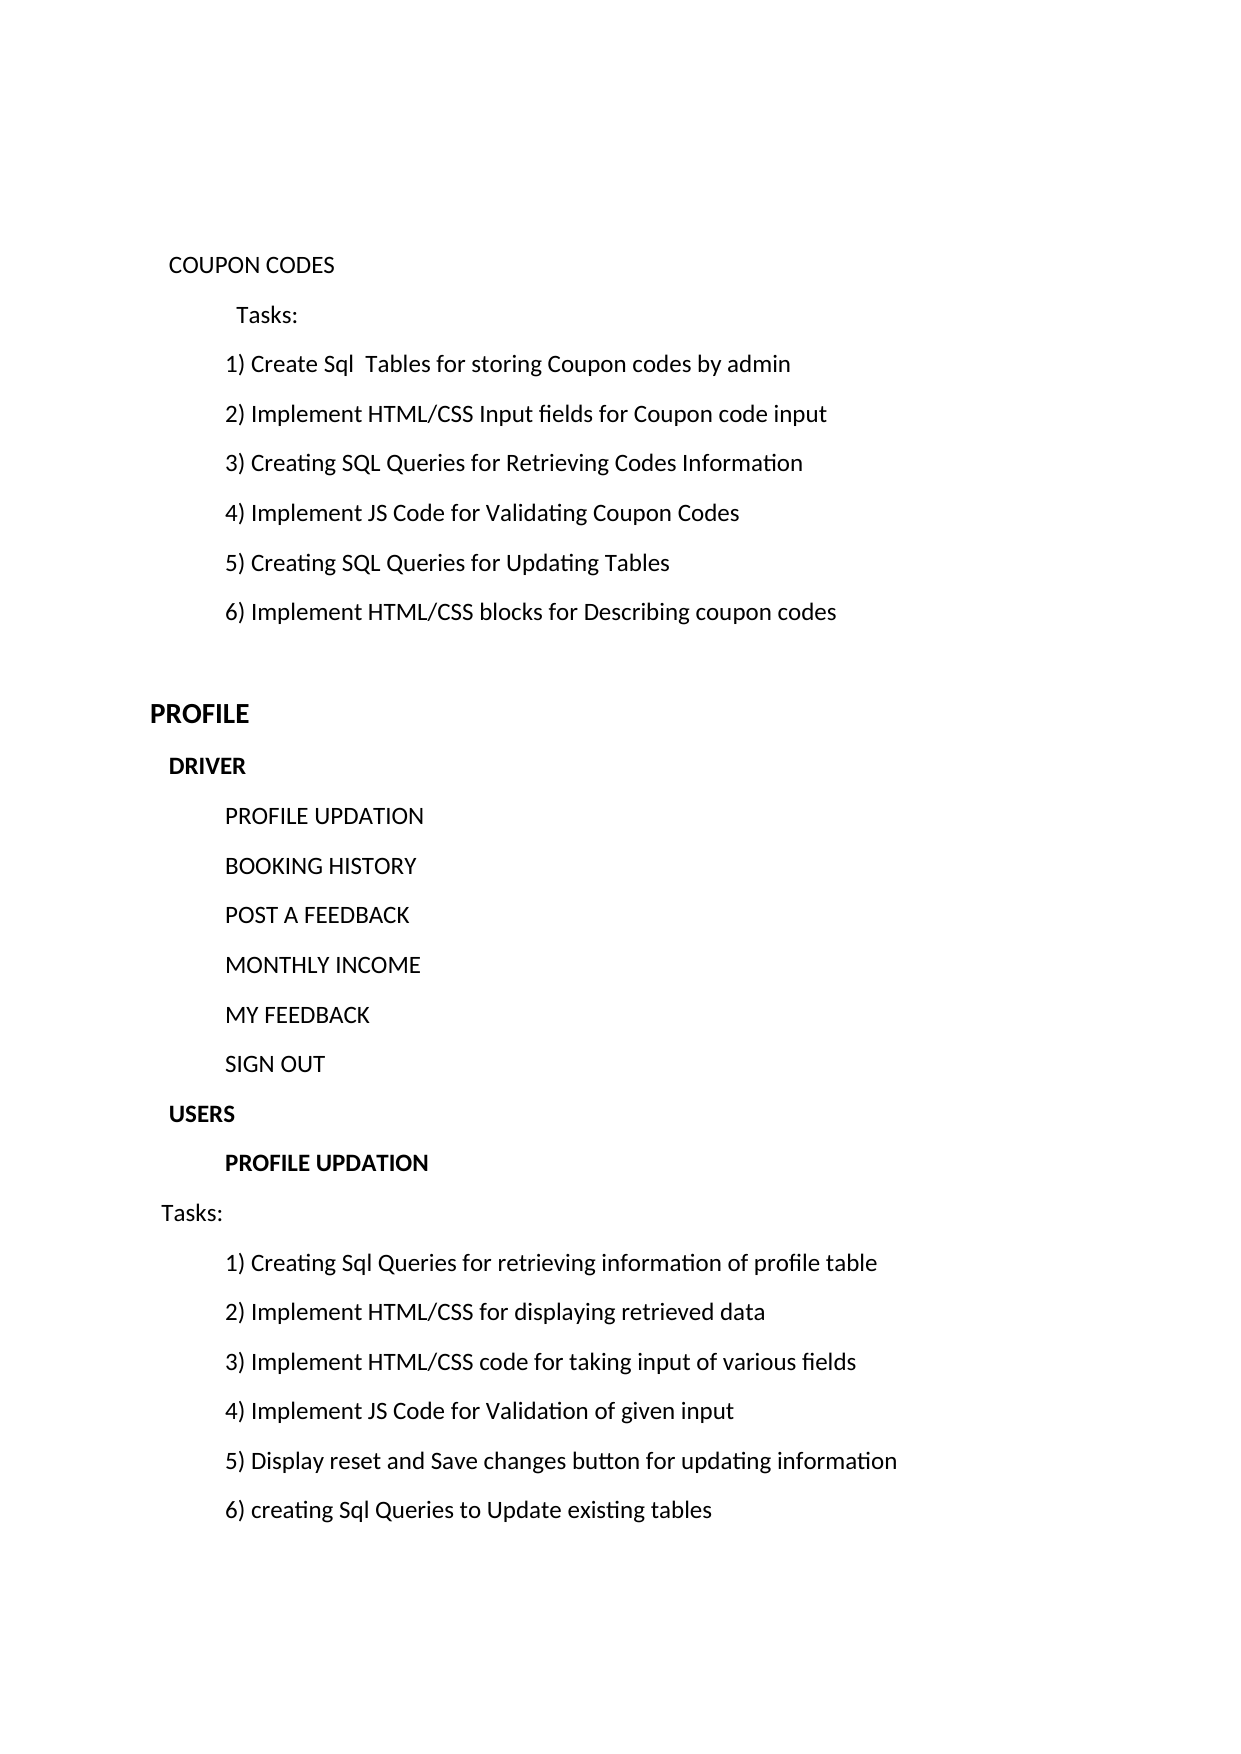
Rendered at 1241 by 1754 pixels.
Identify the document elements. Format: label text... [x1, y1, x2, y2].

text COUPON CODES [150, 249, 1090, 280]
text USERS [150, 1098, 1090, 1128]
text POST A FEEDBACK [150, 900, 1090, 930]
text 1) Create Sql Tables for storing Coupon codes by admin [150, 348, 1090, 379]
text PROFILE [150, 695, 1090, 731]
text 6) creating Sql Queries to Update existing tables [150, 1495, 1090, 1525]
text 5) Creating SQL Queries for Updating Tables [150, 547, 1090, 577]
text 4) Implement JS Code for Validation of given input [150, 1396, 1090, 1426]
text MONTHLY INCOME [150, 949, 1090, 980]
text DRIVER [150, 751, 1090, 781]
text BOOKING HISTORY [150, 850, 1090, 881]
text 2) Implement HTML/CSS Input fields for Coupon code input [150, 398, 1090, 428]
text 3) Creating SQL Queries for Retrieving Codes Information [150, 447, 1090, 478]
text MY FEEDBACK [150, 999, 1090, 1029]
text 4) Implement JS Code for Validating Coupon Codes [150, 497, 1090, 528]
text SIGN OUT [150, 1048, 1090, 1079]
text Tasks: [150, 299, 1090, 329]
text PROFILE UPDATION [150, 1148, 1090, 1178]
text PROFILE UPDATION [150, 801, 1090, 831]
text 6) Implement HTML/CSS blocks for Describing coupon codes [150, 596, 1090, 627]
text 5) Display reset and Save changes button for updating information [150, 1445, 1090, 1476]
text Tasks: [150, 1197, 1090, 1228]
text 3) Implement HTML/CSS code for taking input of various fields [150, 1346, 1090, 1376]
text 1) Creating Sql Queries for retrieving information of profile table [150, 1247, 1090, 1277]
text 2) Implement HTML/CSS for displaying retrieved data [150, 1296, 1090, 1327]
